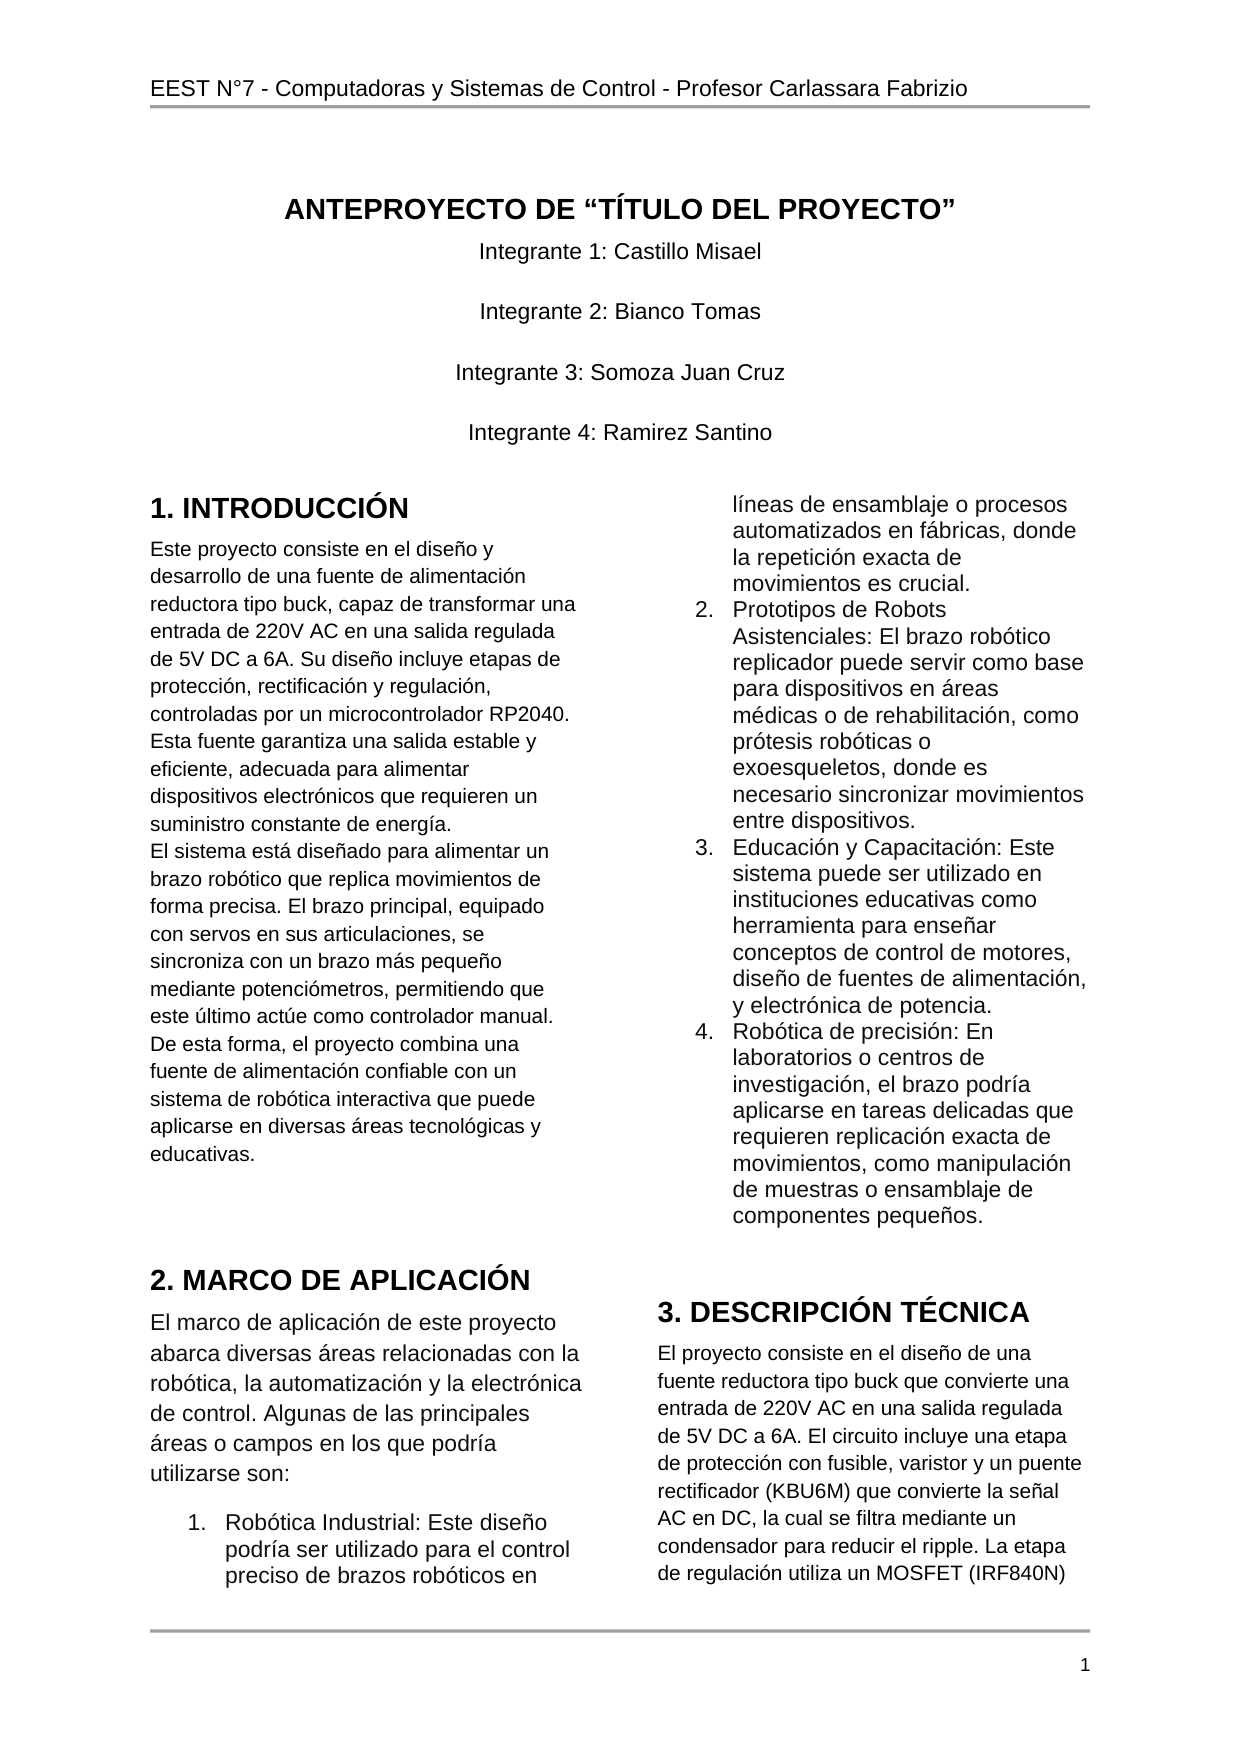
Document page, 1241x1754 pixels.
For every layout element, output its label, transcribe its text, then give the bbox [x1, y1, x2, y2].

subtitle 2. MARCO DE APLICACIÓN [150, 1263, 582, 1297]
text Integrante 4: Ramirez Santino [150, 419, 1090, 445]
list Prototipos de Robots Asistenciales: El brazo robótico replicador puede servir como base para dispositivos en áreas médicas o de rehabilitación, como prótesis robóticas o exoesqueletos, donde es necesario sincronizar movimientos entre dispositivos. [695, 596, 1090, 833]
list Robótica Industrial: Este diseño podría ser utilizado para el control preciso de brazos robóticos en líneas de ensamblaje o procesos automatizados en fábricas, donde la repetición exacta de movimientos es crucial. [695, 491, 1090, 596]
text El marco de aplicación de este proyecto abarca diversas áreas relacionadas con la robótica, la automatización y la electrónica de control. Algunas de las principales áreas o campos en los que podría utilizarse son: [150, 1309, 582, 1487]
subtitle 1. INTRODUCCIÓN [150, 491, 582, 524]
text El sistema está diseñado para alimentar un brazo robótico que replica movimientos de forma precisa. El brazo principal, equipado con servos en sus articulaciones, se sincroniza con un brazo más pequeño mediante potenciómetros, permitiendo que este último actúe como controlador manual. De esta forma, el proyecto combina una fuente de alimentación confiable con un sistema de robótica interactiva que puede aplicarse en diversas áreas tecnológicas y educativas. [150, 839, 582, 1166]
text Este proyecto consiste en el diseño y desarrollo de una fuente de alimentación reductora tipo buck, capaz de transformar una entrada de 220V AC en una salida regulada de 5V DC a 6A. Su diseño incluye etapas de protección, rectificación y regulación, controladas por un microcontrolador RP2040. Esta fuente garantiza una salida estable y eficiente, adecuada para alimentar dispositivos electrónicos que requieren un suministro constante de energía. [150, 537, 582, 836]
subtitle 3. DESCRIPCIÓN TÉCNICA [657, 1295, 1090, 1329]
text Integrante 2: Bianco Tomas [150, 298, 1090, 324]
text Integrante 3: Somoza Juan Cruz [150, 358, 1090, 385]
list Educación y Capacitación: Este sistema puede ser utilizado en instituciones educativas como herramienta para enseñar conceptos de control de motores, diseño de fuentes de alimentación, y electrónica de potencia. [695, 833, 1090, 1018]
list Robótica de precisión: En laboratorios o centros de investigación, el brazo podría aplicarse en tareas delicadas que requieren replicación exacta de movimientos, como manipulación de muestras o ensamblaje de componentes pequeños. [695, 1018, 1090, 1229]
list Robótica Industrial: Este diseño podría ser utilizado para el control preciso de brazos robóticos en líneas de ensamblaje o procesos automatizados en fábricas, donde la repetición exacta de movimientos es crucial. [187, 1509, 582, 1588]
text Integrante 1: Castillo Misael [150, 238, 1090, 264]
subtitle ANTEPROYECTO DE “TÍTULO DEL PROYECTO” [150, 192, 1090, 225]
